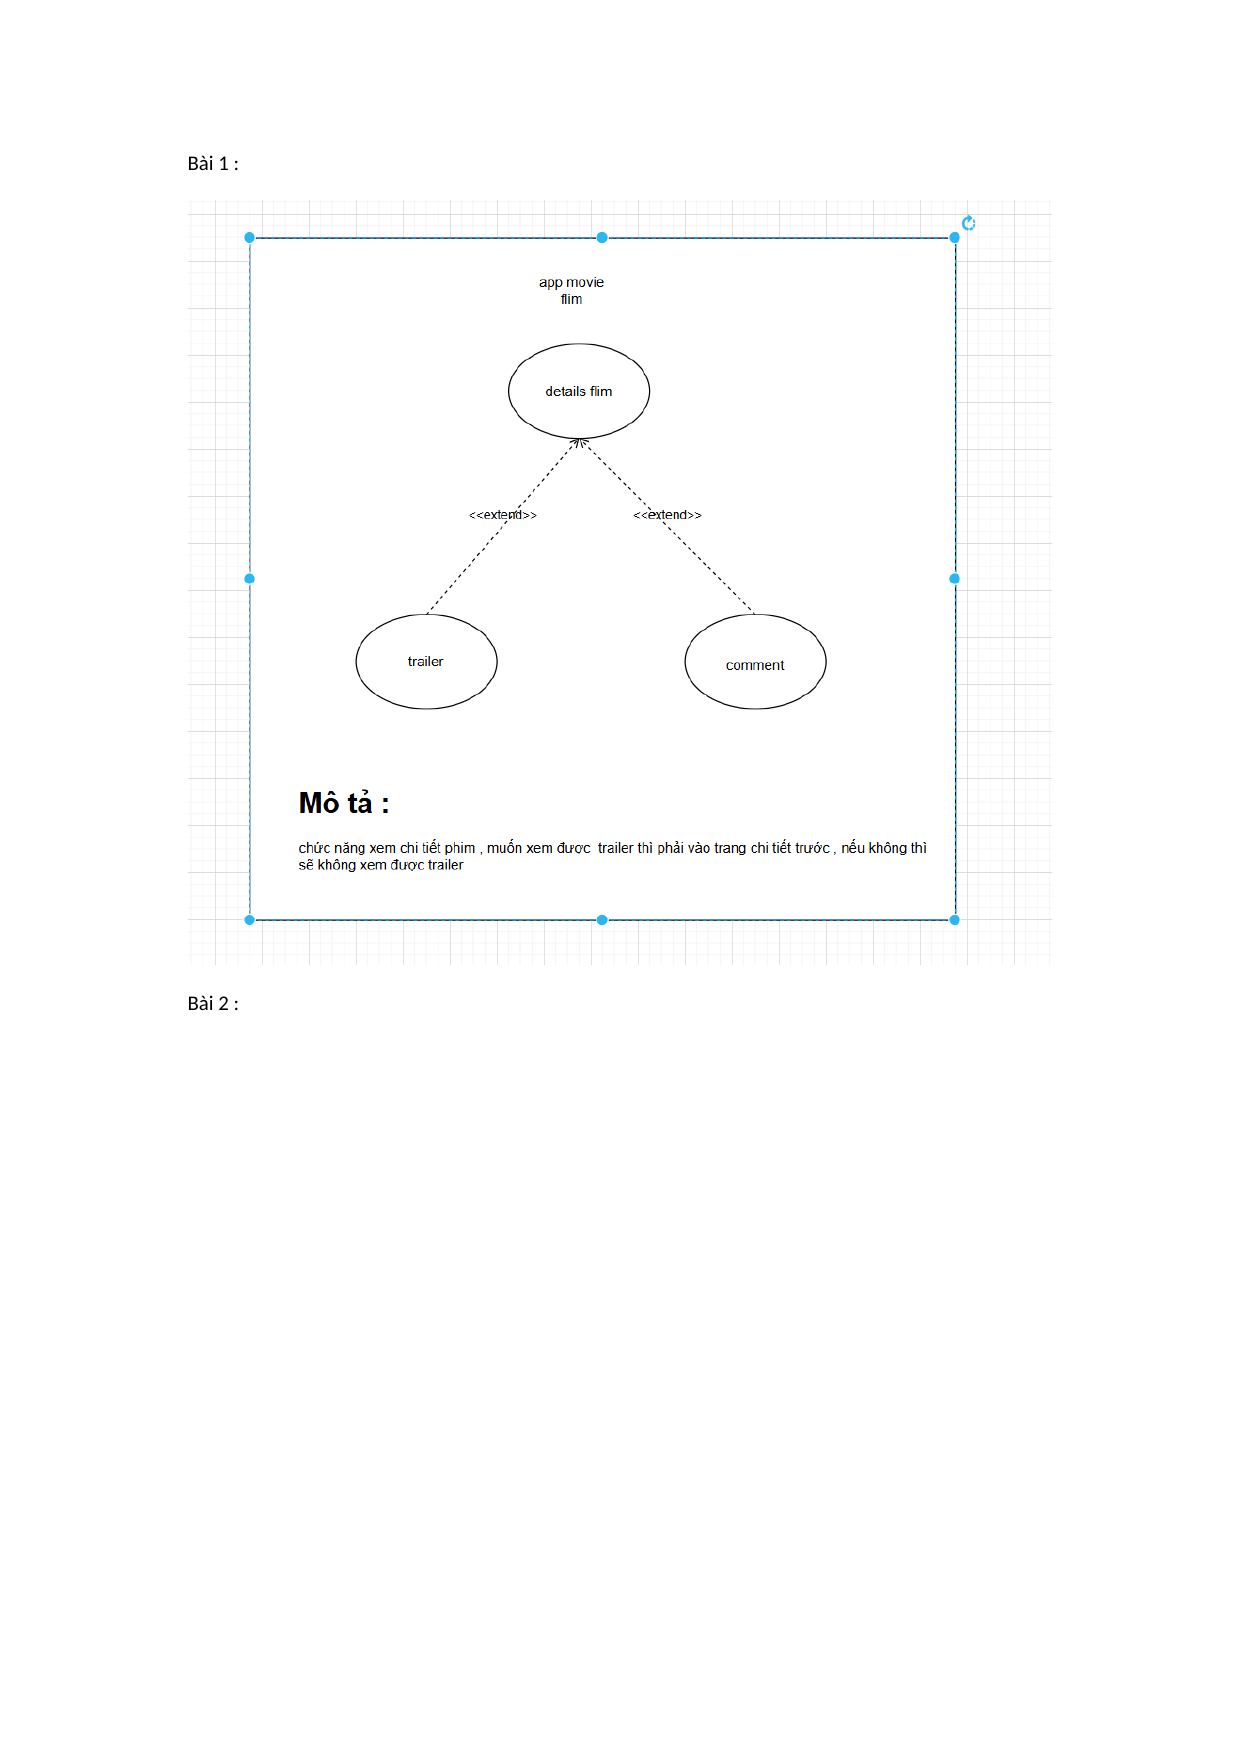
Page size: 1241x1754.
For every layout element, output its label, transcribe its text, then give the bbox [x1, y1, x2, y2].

text Bài 1 : [187, 150, 1053, 175]
picture [187, 200, 1053, 965]
text Bài 2 : [187, 990, 1053, 1015]
